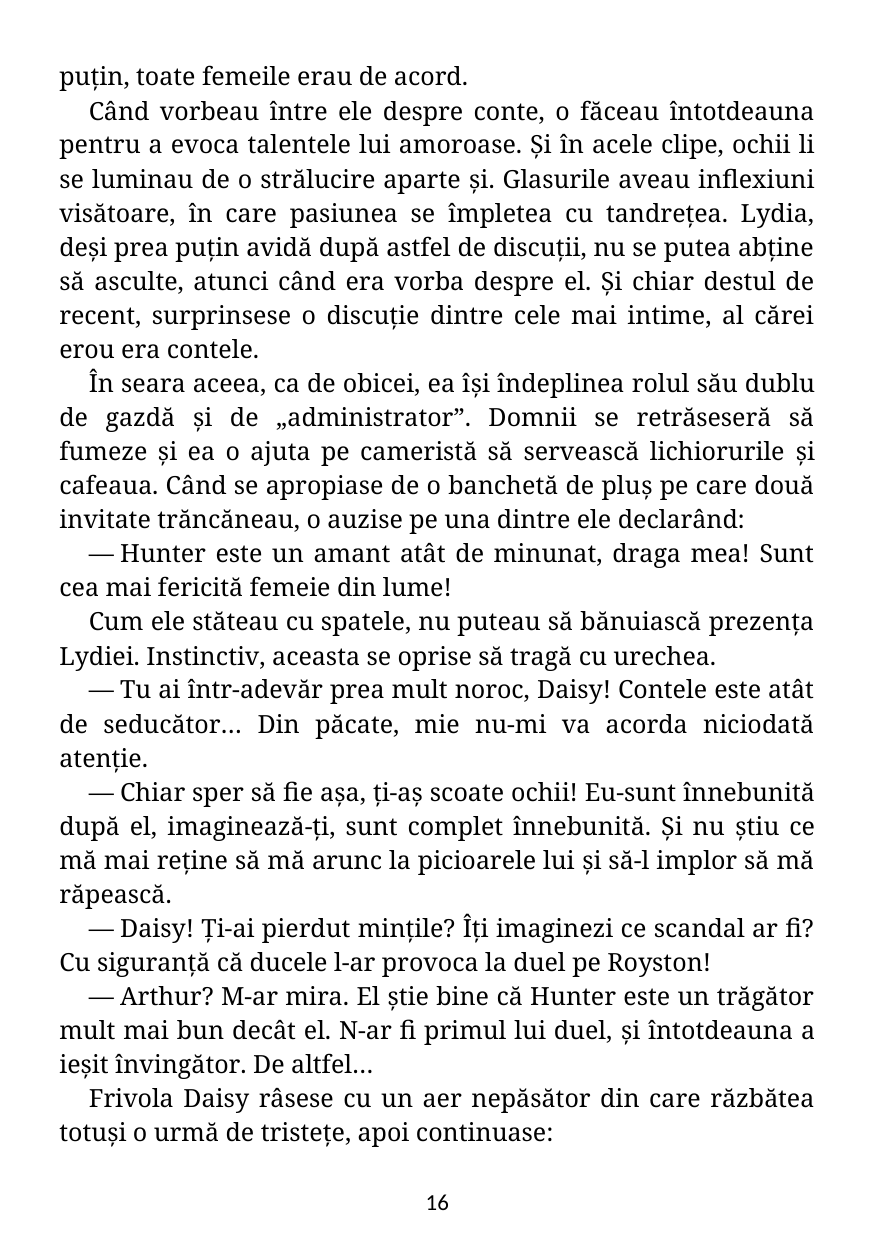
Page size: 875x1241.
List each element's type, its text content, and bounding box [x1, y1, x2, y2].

text — Chiar sper să fie aşa, ţi-aş scoate ochii! Eu-sunt înnebunită după el, imaginează-ţi, sunt complet înnebunită. Şi nu ştiu ce mă mai reţine să mă arunc la picioarele lui şi să-l implor să mă răpească. [59, 774, 815, 911]
text În seara aceea, ca de obicei, ea îşi îndeplinea rolul său dublu de gazdă şi de „administrator”. Domnii se retrăseseră să fumeze şi ea o ajuta pe cameristă să servească lichiorurile şi cafeaua. Când se apropiase de o banchetă de pluş pe care două invitate trăncăneau, o auzise pe una dintre ele declarând: [59, 366, 815, 536]
text Când vorbeau între ele despre conte, o făceau întotdeauna pentru a evoca talentele lui amoroase. Şi în acele clipe, ochii li se luminau de o strălucire aparte şi. Glasurile aveau inflexiuni visătoare, în care pasiunea se împletea cu tandreţea. Lydia, deşi prea puţin avidă după astfel de discuţii, nu se putea abţine să asculte, atunci când era vorba despre el. Şi chiar destul de recent, surprinsese o discuţie dintre cele mai intime, al cărei erou era contele. [59, 93, 815, 366]
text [59, 59, 815, 93]
text — Arthur? M-ar mira. El ştie bine că Hunter este un trăgător mult mai bun decât el. N-ar fi primul lui duel, şi întotdeauna a ieşit învingător. De altfel… [59, 979, 815, 1081]
text Cum ele stăteau cu spatele, nu puteau să bănuiască prezenţa Lydiei. Instinctiv, aceasta se oprise să tragă cu urechea. [59, 604, 815, 672]
text Frivola Daisy râsese cu un aer nepăsător din care răzbătea totuşi o urmă de tristeţe, apoi continuase: [59, 1081, 815, 1149]
text — Daisy! Ţi-ai pierdut minţile? Îţi imaginezi ce scandal ar fi? Cu siguranţă că ducele l-ar provoca la duel pe Royston! [59, 911, 815, 979]
text — Hunter este un amant atât de minunat, draga mea! Sunt cea mai fericită femeie din lume! [59, 536, 815, 604]
text — Tu ai într-adevăr prea mult noroc, Daisy! Contele este atât de seducător… Din păcate, mie nu-mi va acorda niciodată atenţie. [59, 672, 815, 774]
